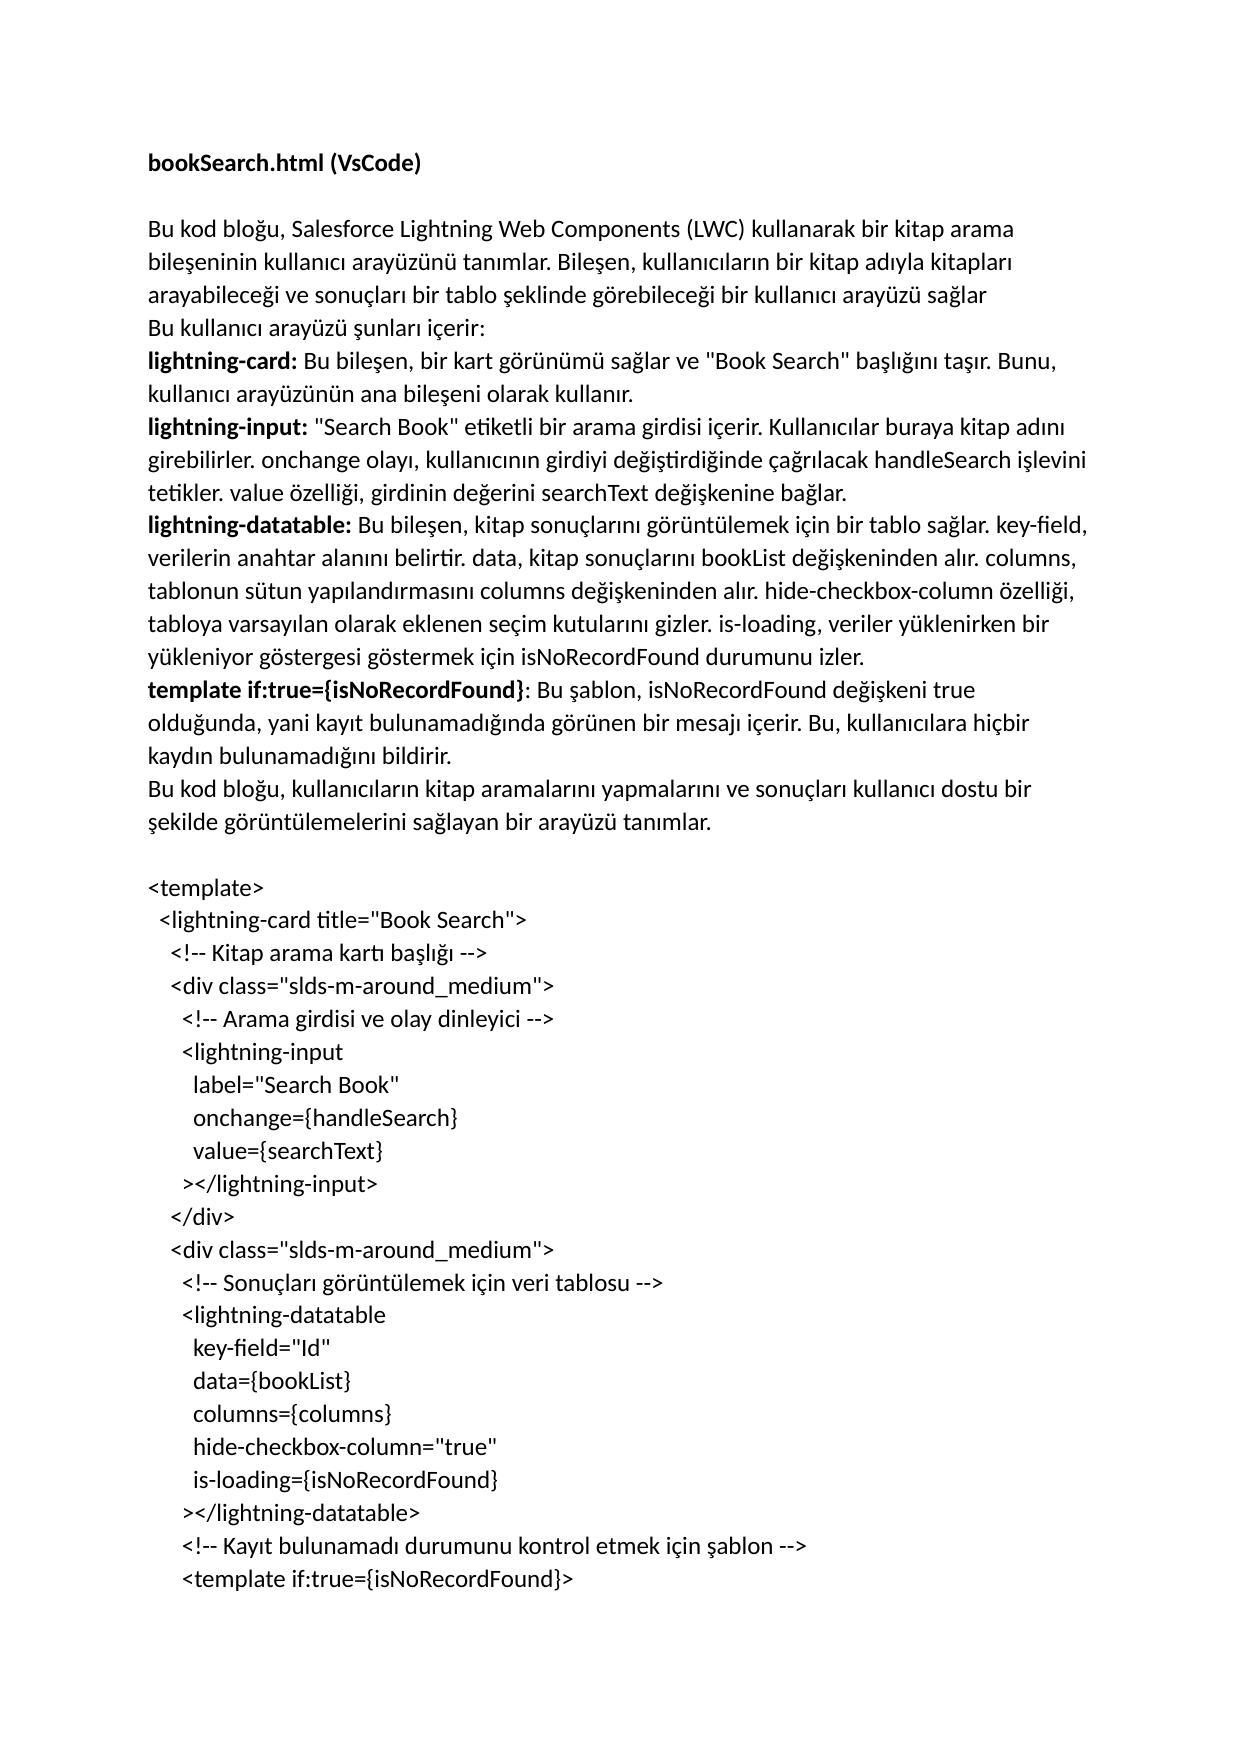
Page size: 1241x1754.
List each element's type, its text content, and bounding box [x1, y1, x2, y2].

text bookSearch.html (VsCode) [148, 148, 1093, 178]
text is-loading={isNoRecordFound} [148, 1464, 1093, 1495]
text <lightning-datatable [148, 1300, 1093, 1330]
text hide-checkbox-column="true" [148, 1431, 1093, 1462]
text value={searchText} [148, 1135, 1093, 1166]
text ></lightning-datatable> [148, 1497, 1093, 1528]
text Bu kullanıcı arayüzü şunları içerir: [148, 312, 1093, 343]
text <template if:true={isNoRecordFound}> [148, 1563, 1093, 1593]
text onchange={handleSearch} [148, 1102, 1093, 1133]
text lightning-input: "Search Book" etiketli bir arama girdisi içerir. Kullanıcılar buraya kitap adını girebilirler. onchange olayı, kullanıcının girdiyi değiştirdiğinde çağrılacak handleSearch işlevini tetikler. value özelliği, girdinin değerini searchText değişkenine bağlar. [148, 411, 1093, 507]
text <div class="slds-m-around_medium"> [148, 971, 1093, 1001]
text <div class="slds-m-around_medium"> [148, 1234, 1093, 1264]
text <!-- Arama girdisi ve olay dinleyici --> [148, 1003, 1093, 1034]
text lightning-card: Bu bileşen, bir kart görünümü sağlar ve "Book Search" başlığını taşır. Bunu, kullanıcı arayüzünün ana bileşeni olarak kullanır. [148, 345, 1093, 408]
text key-field="Id" [148, 1333, 1093, 1363]
text <lightning-card title="Book Search"> [148, 905, 1093, 935]
text columns={columns} [148, 1398, 1093, 1429]
text <!-- Kitap arama kartı başlığı --> [148, 938, 1093, 968]
text lightning-datatable: Bu bileşen, kitap sonuçlarını görüntülemek için bir tablo sağlar. key-field, verilerin anahtar alanını belirtir. data, kitap sonuçlarını bookList değişkeninden alır. columns, tablonun sütun yapılandırmasını columns değişkeninden alır. hide-checkbox-column özelliği, tabloya varsayılan olarak eklenen seçim kutularını gizler. is-loading, veriler yüklenirken bir yükleniyor göstergesi göstermek için isNoRecordFound durumunu izler. [148, 510, 1093, 672]
text <template> [148, 872, 1093, 902]
text <!-- Kayıt bulunamadı durumunu kontrol etmek için şablon --> [148, 1530, 1093, 1561]
text </div> [148, 1201, 1093, 1231]
text <!-- Sonuçları görüntülemek için veri tablosu --> [148, 1267, 1093, 1297]
text <lightning-input [148, 1036, 1093, 1067]
text Bu kod bloğu, kullanıcıların kitap aramalarını yapmalarını ve sonuçları kullanıcı dostu bir şekilde görüntülemelerini sağlayan bir arayüzü tanımlar. [148, 773, 1093, 836]
text data={bookList} [148, 1366, 1093, 1396]
text Bu kod bloğu, Salesforce Lightning Web Components (LWC) kullanarak bir kitap arama bileşeninin kullanıcı arayüzünü tanımlar. Bileşen, kullanıcıların bir kitap adıyla kitapları arayabileceği ve sonuçları bir tablo şeklinde görebileceği bir kullanıcı arayüzü sağlar [148, 213, 1093, 310]
text ></lightning-input> [148, 1168, 1093, 1198]
text template if:true={isNoRecordFound}: Bu şablon, isNoRecordFound değişkeni true olduğunda, yani kayıt bulunamadığında görünen bir mesajı içerir. Bu, kullanıcılara hiçbir kaydın bulunamadığını bildirir. [148, 674, 1093, 771]
text label="Search Book" [148, 1069, 1093, 1100]
